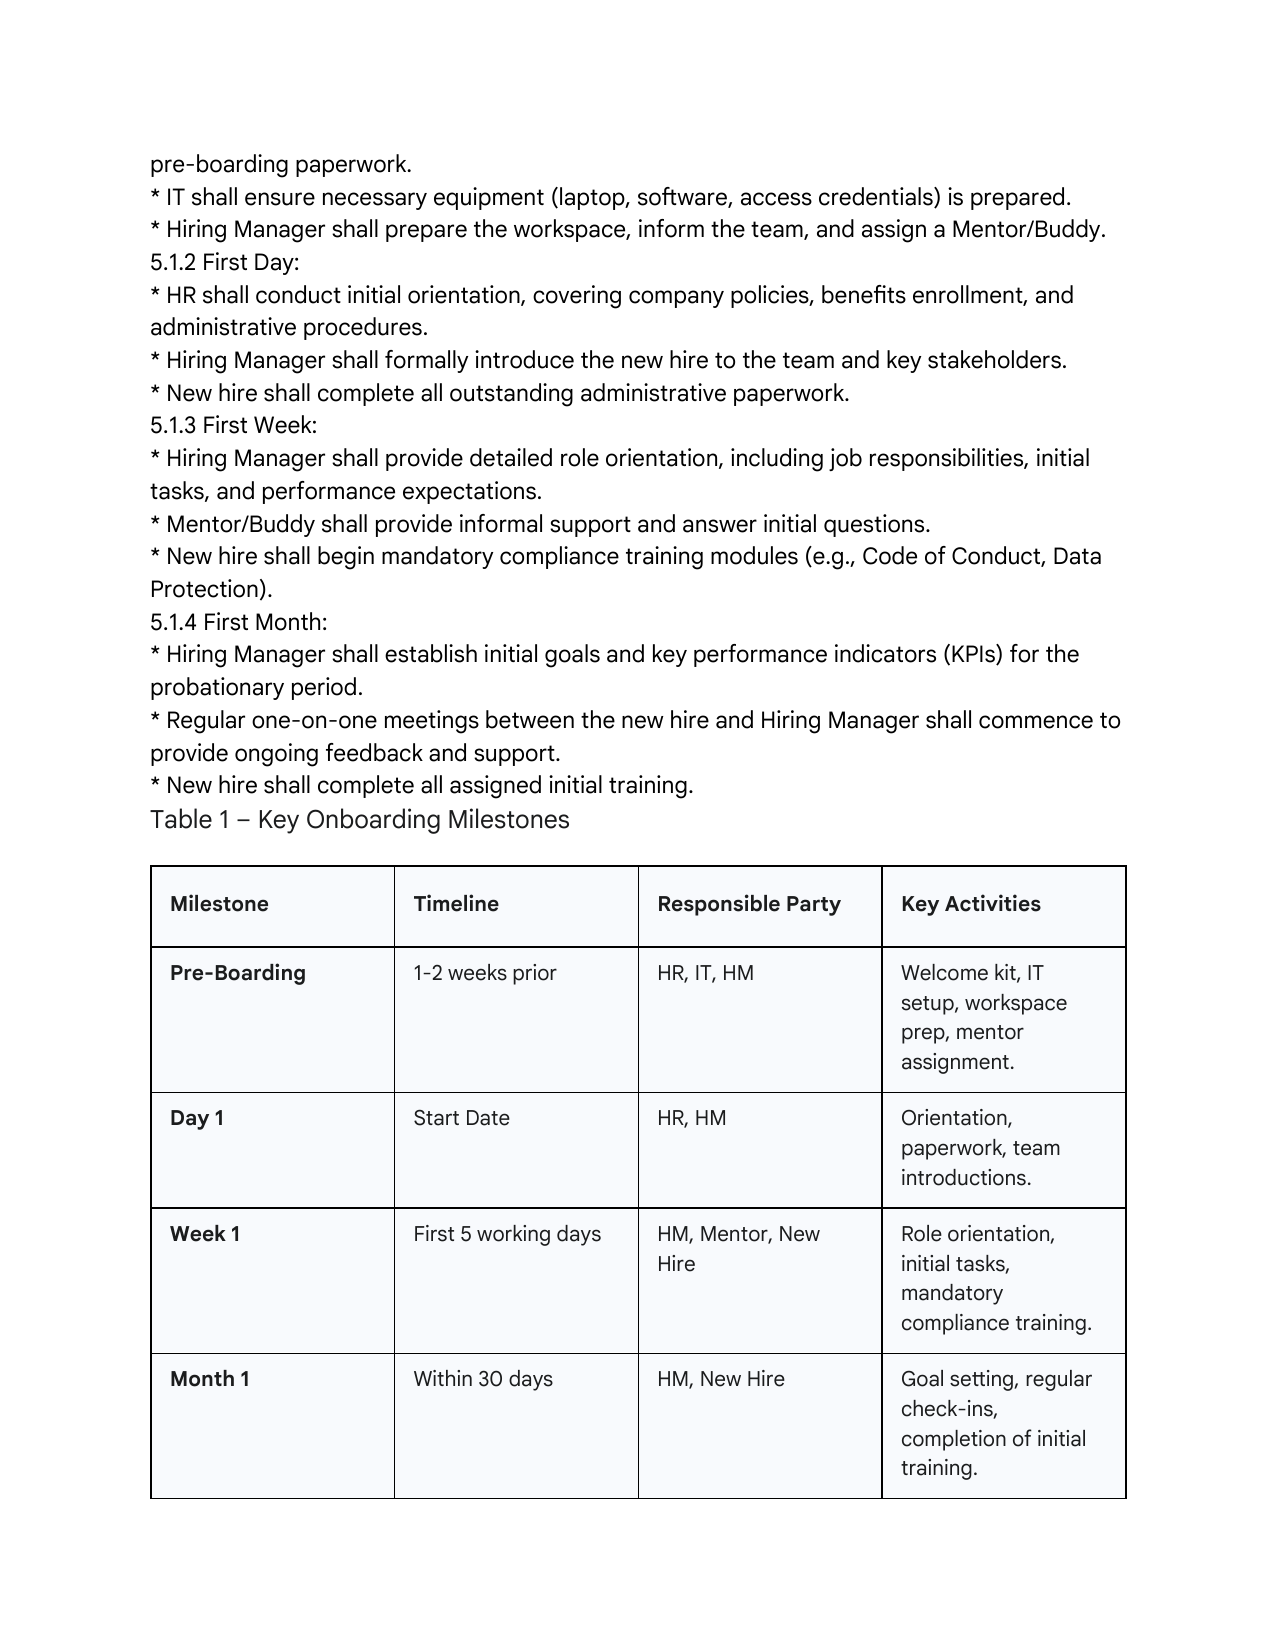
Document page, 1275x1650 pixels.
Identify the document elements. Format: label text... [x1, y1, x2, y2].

table_cell Orientation, paperwork, team introductions. [883, 1093, 1125, 1207]
text * IT shall ensure necessary equipment (laptop, software, access credentials) is prepared. [150, 183, 1125, 211]
text * HR shall conduct initial orientation, covering company policies, benefits enrollment, and administrative procedures. [150, 281, 1125, 342]
table_cell Role orientation, initial tasks, mandatory compliance training. [883, 1209, 1125, 1352]
table_cell Within 30 days [395, 1354, 638, 1498]
table_cell Pre-Boarding [152, 948, 394, 1091]
text * Hiring Manager shall prepare the workspace, inform the team, and assign a Mentor/Buddy. [150, 215, 1125, 244]
table_cell Month 1 [152, 1354, 394, 1498]
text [150, 150, 1125, 179]
text * Hiring Manager shall provide detailed role orientation, including job responsibilities, initial tasks, and performance expectations. [150, 444, 1125, 506]
table_cell Start Date [395, 1093, 638, 1207]
table_header Key Activities [883, 867, 1125, 946]
text * Mentor/Buddy shall provide informal support and answer initial questions. [150, 510, 1125, 538]
table_cell Goal setting, regular check-ins, completion of initial training. [883, 1354, 1125, 1498]
table_cell First 5 working days [395, 1209, 638, 1352]
text * New hire shall complete all assigned initial training. [150, 771, 1125, 800]
text * Regular one-on-one meetings between the new hire and Hiring Manager shall commence to provide ongoing feedback and support. [150, 706, 1125, 767]
table_header Milestone [152, 867, 394, 946]
table_cell Week 1 [152, 1209, 394, 1352]
table_cell Welcome kit, IT setup, workspace prep, mentor assignment. [883, 948, 1125, 1091]
text * Hiring Manager shall formally introduce the new hire to the team and key stakeholders. [150, 346, 1125, 375]
text 5.1.3 First Week: [150, 412, 1125, 440]
table_header Responsible Party [639, 867, 881, 946]
table_cell Day 1 [152, 1093, 394, 1207]
text 5.1.2 First Day: [150, 248, 1125, 277]
table_cell HM, Mentor, New Hire [639, 1209, 881, 1352]
table_cell 1-2 weeks prior [395, 948, 638, 1091]
table_header Timeline [395, 867, 638, 946]
table_cell HM, New Hire [639, 1354, 881, 1498]
text * New hire shall complete all outstanding administrative paperwork. [150, 379, 1125, 408]
text 5.1.4 First Month: [150, 608, 1125, 637]
text Table 1 – Key Onboarding Milestones [150, 804, 1125, 836]
table_cell HR, HM [639, 1093, 881, 1207]
table_cell HR, IT, HM [639, 948, 881, 1091]
text * New hire shall begin mandatory compliance training modules (e.g., Code of Conduct, Data Protection). [150, 542, 1125, 604]
text * Hiring Manager shall establish initial goals and key performance indicators (KPIs) for the probationary period. [150, 641, 1125, 702]
